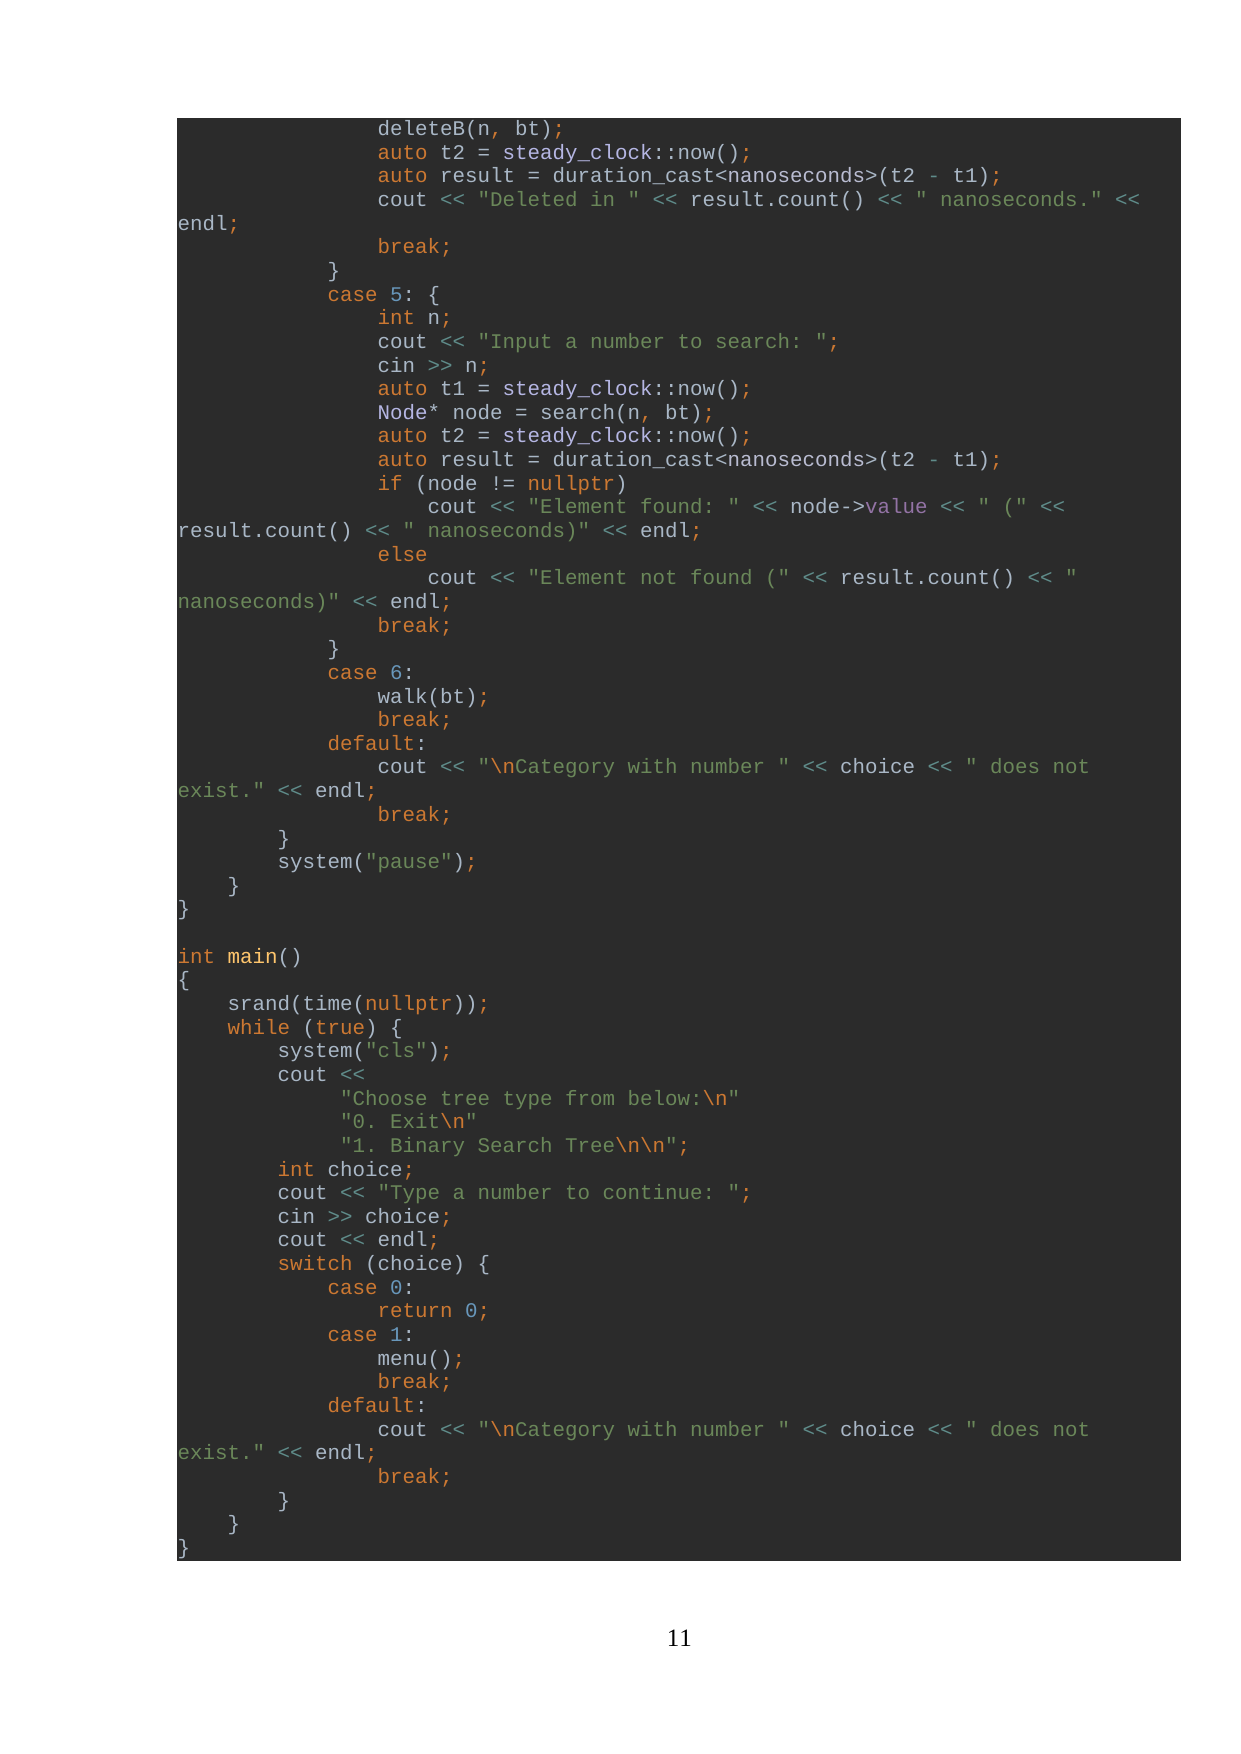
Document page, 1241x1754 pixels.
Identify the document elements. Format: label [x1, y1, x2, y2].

text [177, 118, 1181, 1561]
